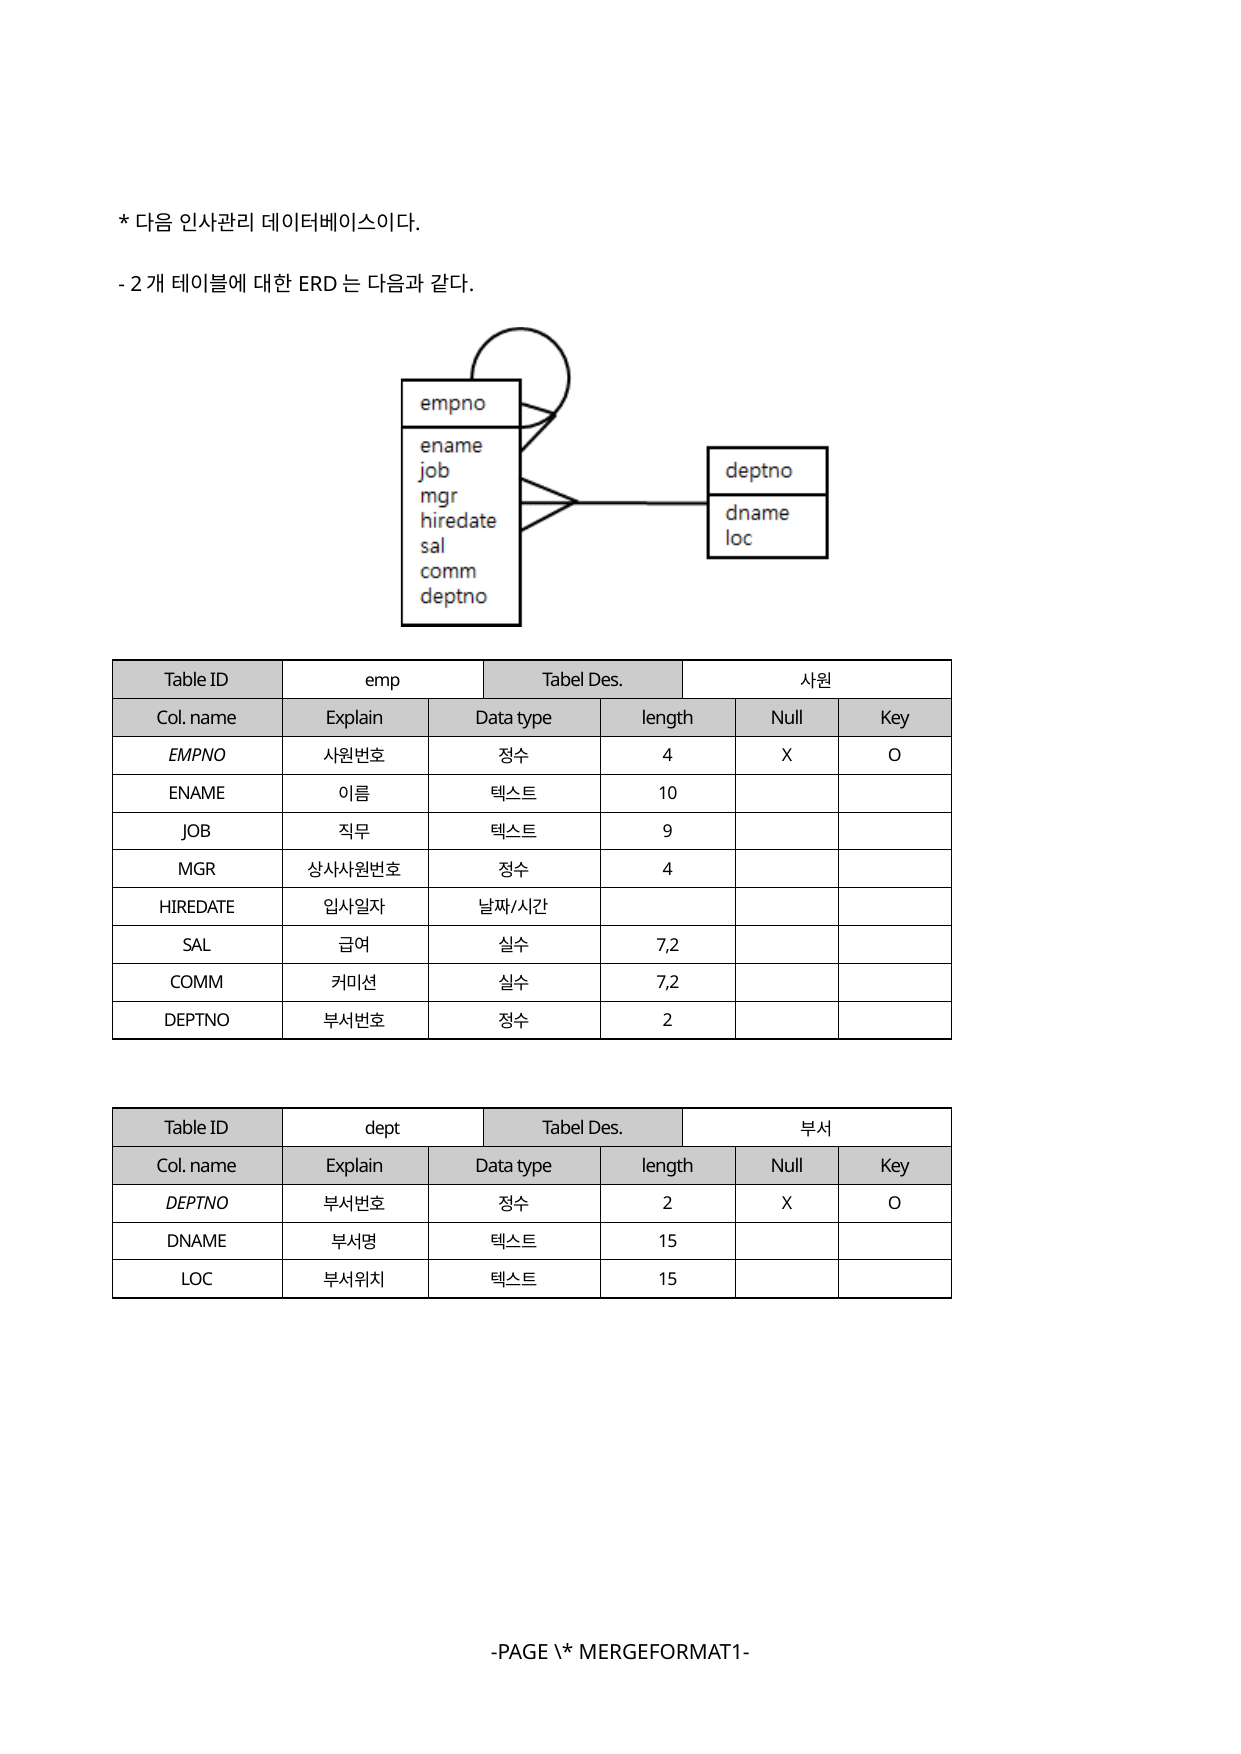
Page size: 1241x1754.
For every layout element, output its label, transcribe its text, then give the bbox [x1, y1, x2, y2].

table_cell [839, 1002, 951, 1038]
table_cell [736, 1002, 838, 1038]
table_cell 날짜/시간 [429, 888, 600, 925]
table_cell Col. name [113, 1147, 282, 1184]
table_cell 부서번호 [283, 1002, 428, 1038]
table_cell 직무 [283, 813, 428, 849]
table_cell [839, 1223, 951, 1259]
table_cell Data type [429, 1147, 600, 1184]
text * 다음 인사관리 데이터베이스이다. [118, 207, 1122, 237]
table_cell 사원번호 [283, 737, 428, 773]
table_cell 2 [601, 1002, 735, 1038]
table_cell 부서번호 [283, 1185, 428, 1221]
table_header Table ID [113, 1109, 282, 1146]
table_cell ENAME [113, 775, 282, 811]
table_cell 4 [601, 850, 735, 887]
table_cell [736, 888, 838, 925]
table_cell 정수 [429, 1185, 600, 1221]
table_header dept [283, 1109, 483, 1146]
picture [400, 327, 840, 627]
table_cell 7,2 [601, 964, 735, 1001]
table_cell 실수 [429, 926, 600, 963]
table_cell COMM [113, 964, 282, 1001]
table_cell EMPNO [113, 737, 282, 773]
table_cell [839, 926, 951, 963]
table_cell Col. name [113, 699, 282, 736]
table_cell Key [839, 1147, 951, 1184]
table_cell SAL [113, 926, 282, 963]
table_cell 4 [601, 737, 735, 773]
table_cell [839, 850, 951, 887]
table_cell 2 [601, 1185, 735, 1221]
table_cell Explain [283, 699, 428, 736]
table_cell 7,2 [601, 926, 735, 963]
table_cell Data type [429, 699, 600, 736]
table_header Tabel Des. [484, 661, 682, 698]
table_cell [736, 850, 838, 887]
table_cell 텍스트 [429, 775, 600, 811]
table_cell [736, 926, 838, 963]
table_cell [839, 1260, 951, 1297]
table_header Tabel Des. [484, 1109, 682, 1146]
table_header 부서 [683, 1109, 951, 1146]
table_cell [839, 813, 951, 849]
table_cell [839, 775, 951, 811]
table_header 사원 [683, 661, 951, 698]
table_cell 입사일자 [283, 888, 428, 925]
table_cell 15 [601, 1223, 735, 1259]
table_cell 정수 [429, 850, 600, 887]
table_cell 15 [601, 1260, 735, 1297]
table_cell 이름 [283, 775, 428, 811]
table_cell DNAME [113, 1223, 282, 1259]
table_cell X [736, 737, 838, 773]
table_cell JOB [113, 813, 282, 849]
list 2개 테이블에 대한 ERD는 다음과 같다. [118, 267, 1122, 297]
table_cell [736, 1223, 838, 1259]
table_cell 텍스트 [429, 1260, 600, 1297]
table_cell LOC [113, 1260, 282, 1297]
table_cell DEPTNO [113, 1002, 282, 1038]
table_cell HIREDATE [113, 888, 282, 925]
table_cell length [601, 1147, 735, 1184]
table_cell DEPTNO [113, 1185, 282, 1221]
table_cell 부서위치 [283, 1260, 428, 1297]
table_cell 정수 [429, 737, 600, 773]
table_cell O [839, 737, 951, 773]
table_cell [839, 888, 951, 925]
table_cell length [601, 699, 735, 736]
table_cell 실수 [429, 964, 600, 1001]
table_cell 부서명 [283, 1223, 428, 1259]
table_cell [736, 813, 838, 849]
table_cell Explain [283, 1147, 428, 1184]
table_header Table ID [113, 661, 282, 698]
table_cell O [839, 1185, 951, 1221]
table_cell 텍스트 [429, 813, 600, 849]
table_cell 커미션 [283, 964, 428, 1001]
table_cell [601, 888, 735, 925]
table_cell 상사사원번호 [283, 850, 428, 887]
table_cell Null [736, 1147, 838, 1184]
table_cell 정수 [429, 1002, 600, 1038]
table_cell X [736, 1185, 838, 1221]
table_cell Key [839, 699, 951, 736]
table_cell MGR [113, 850, 282, 887]
table_cell [736, 775, 838, 811]
table_cell [839, 964, 951, 1001]
table_cell 급여 [283, 926, 428, 963]
table_cell [736, 964, 838, 1001]
table_header emp [283, 661, 483, 698]
table_cell 텍스트 [429, 1223, 600, 1259]
table_cell 9 [601, 813, 735, 849]
table_cell 10 [601, 775, 735, 811]
table_cell [736, 1260, 838, 1297]
table_cell Null [736, 699, 838, 736]
